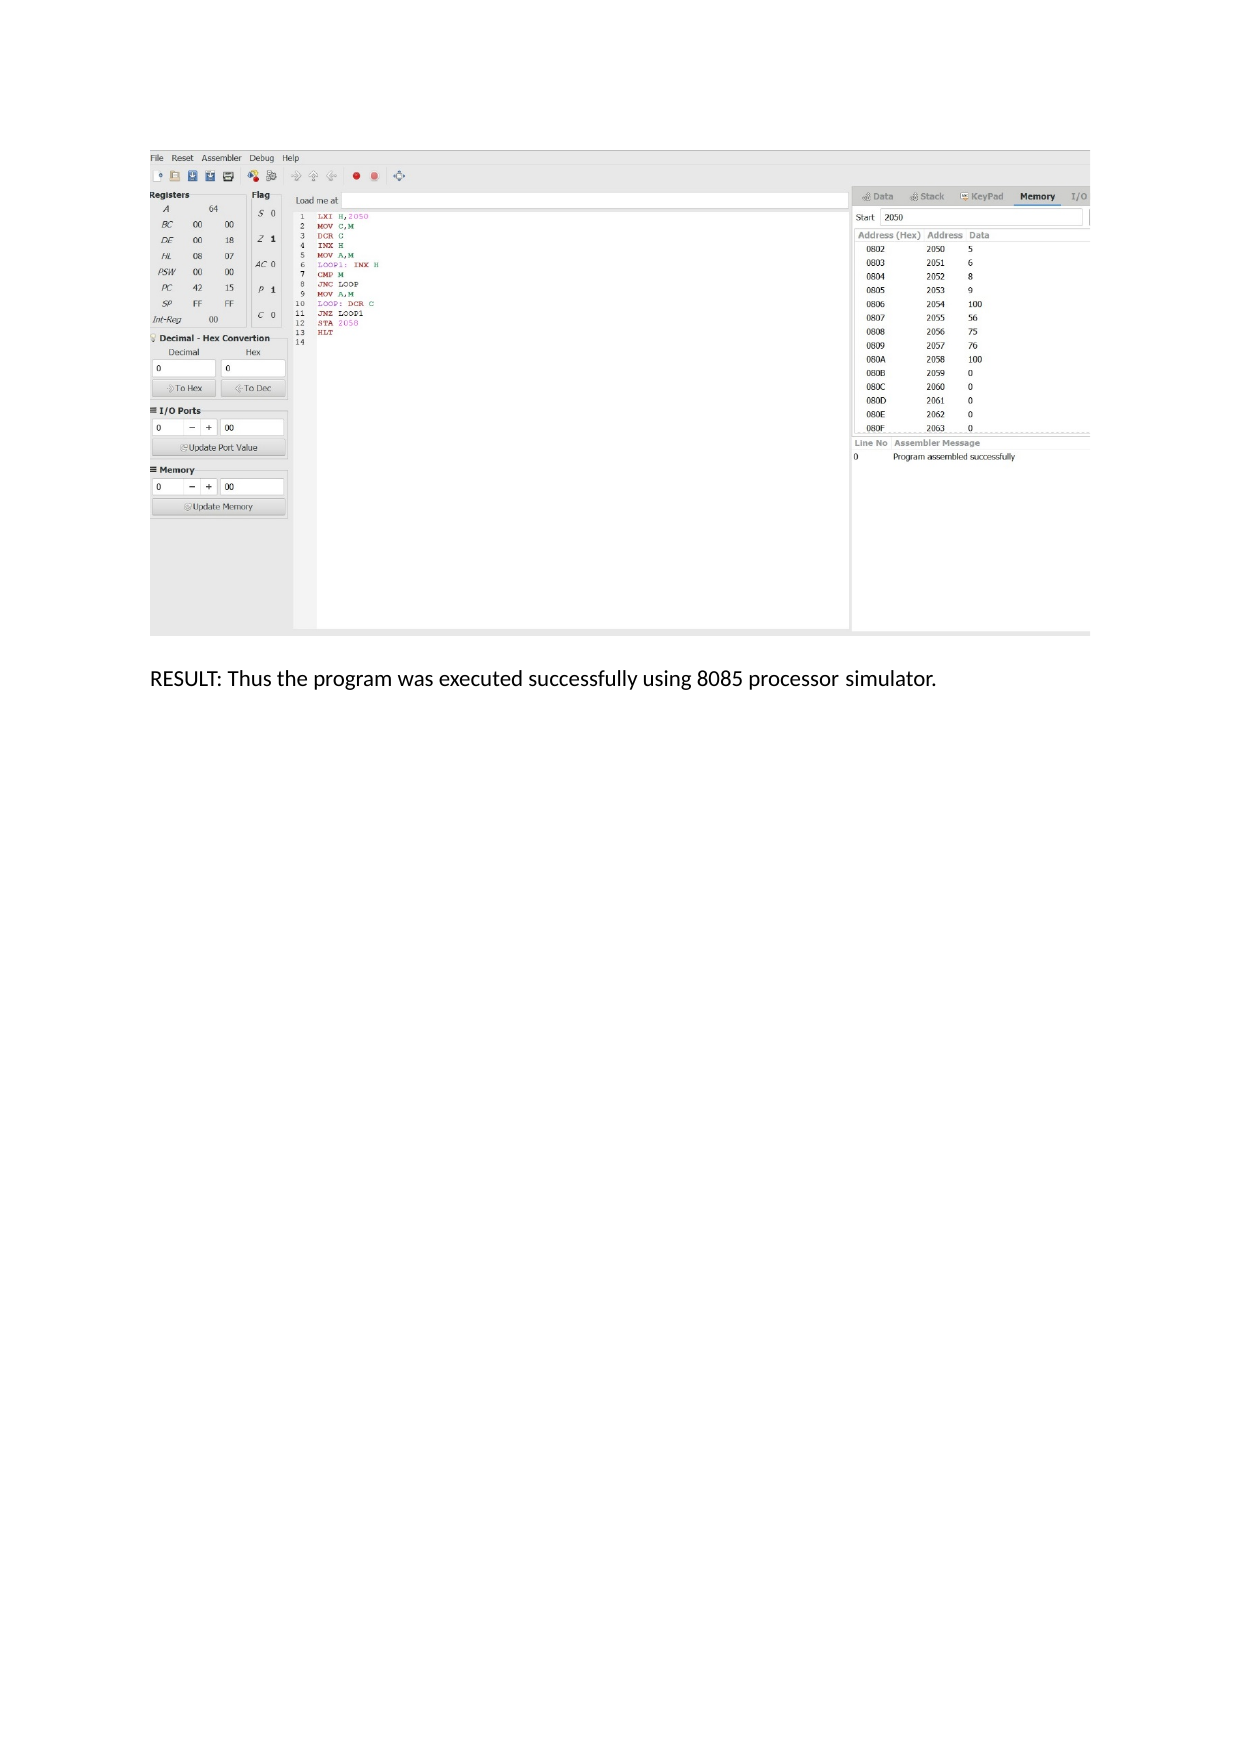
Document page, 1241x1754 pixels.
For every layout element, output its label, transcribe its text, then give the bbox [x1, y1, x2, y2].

picture [150, 150, 1091, 636]
text RESULT: Thus the program was executed successfully using 8085 processor simulator. [150, 664, 1090, 692]
